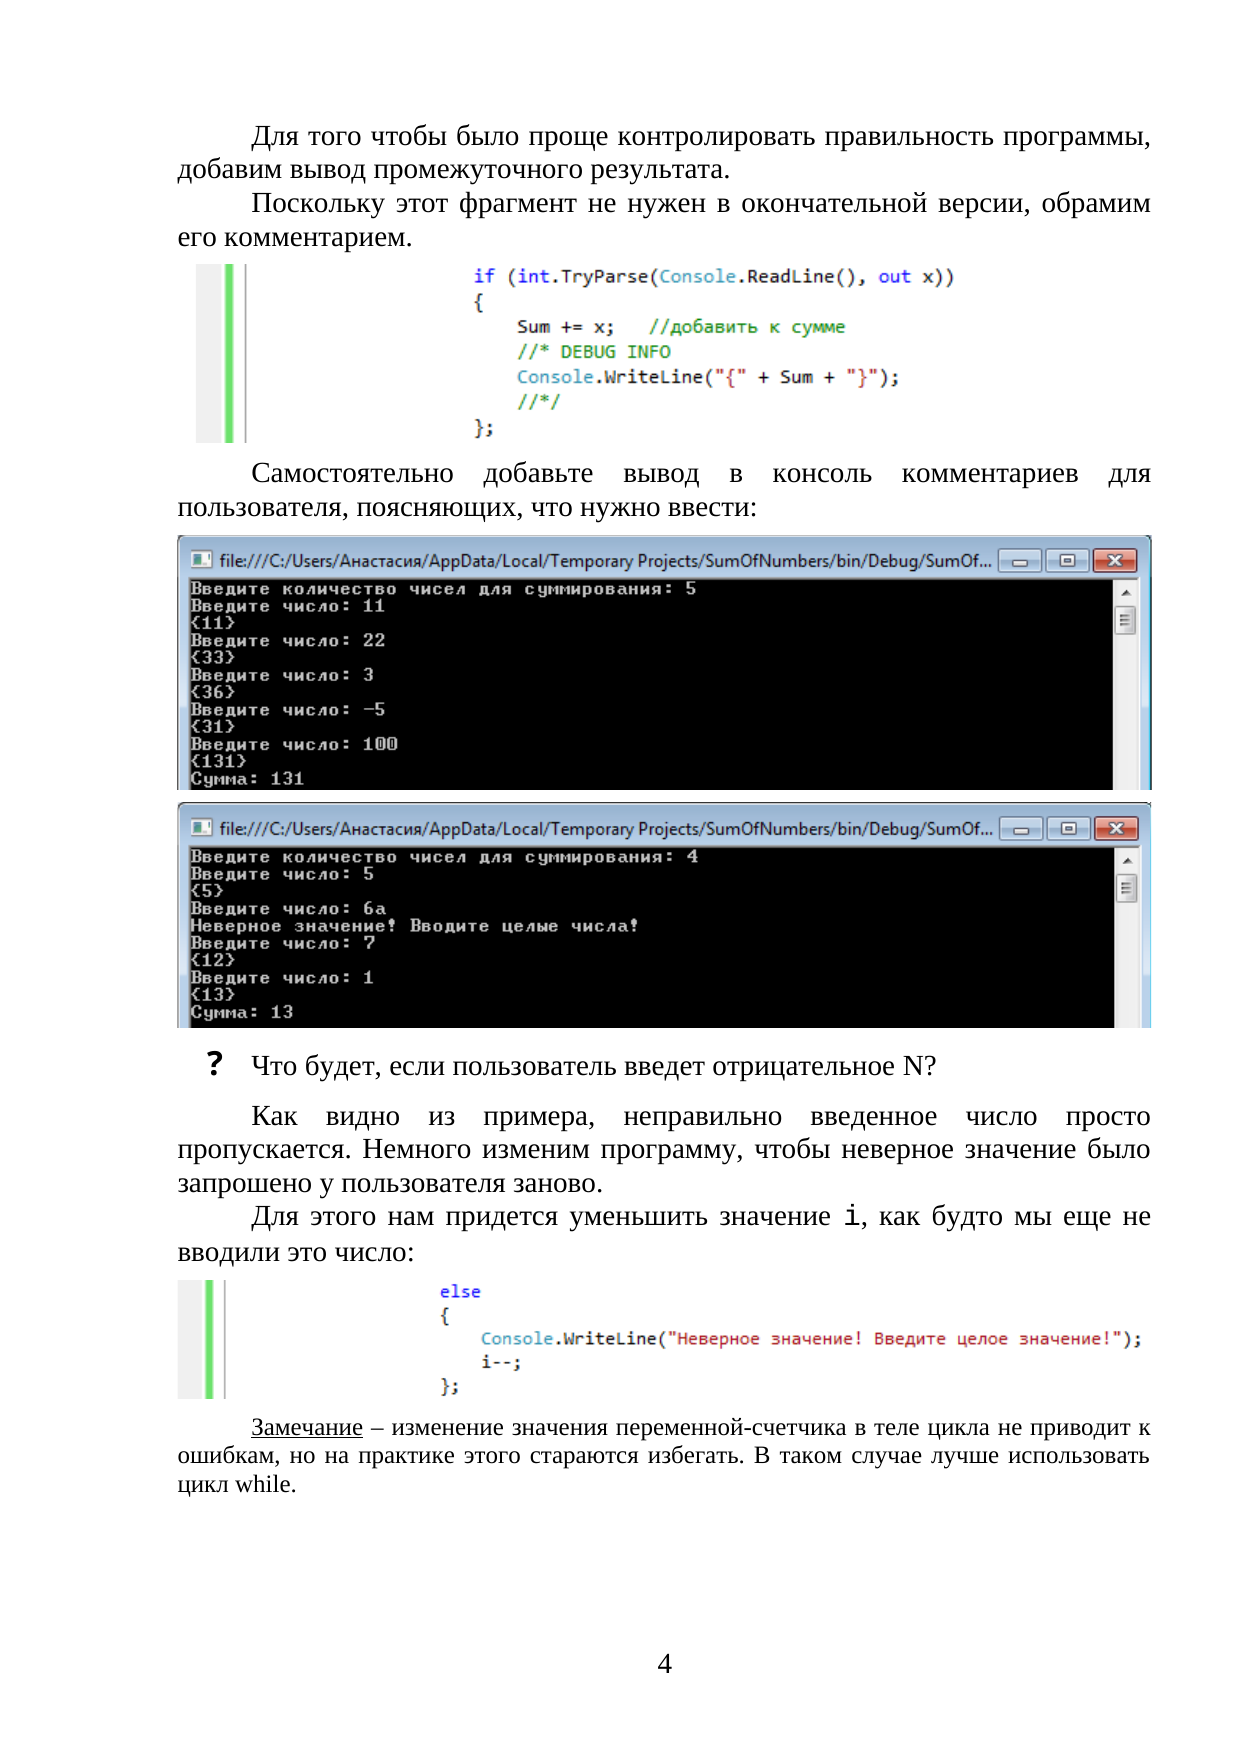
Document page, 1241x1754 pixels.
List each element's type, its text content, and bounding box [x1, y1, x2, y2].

text Поскольку этот фрагмент не нужен в окончательной версии, обрамим его комментарием. [177, 185, 1152, 252]
text Замечание – изменение значения переменной-счетчика в теле цикла не приводит к ошибкам, но на практике этого стараются избегать. В таком случае лучше использовать цикл while. [177, 1412, 1152, 1498]
text Как видно из примера, неправильно введенное число просто пропускается. Немного изменим программу, чтобы неверное значение было запрошено у пользователя заново. [177, 1098, 1152, 1198]
text Что будет, если пользователь введет отрицательное N? [207, 1040, 1152, 1085]
text Самостоятельно добавьте вывод в консоль комментариев для пользователя, поясняющих, что нужно ввести: [177, 455, 1152, 522]
text Для этого нам придется уменьшить значение i, как будто мы еще не вводили это число: [177, 1198, 1152, 1268]
picture [177, 535, 1152, 790]
picture [177, 1280, 1152, 1399]
picture [177, 802, 1152, 1028]
picture [195, 264, 1134, 443]
text Для того чтобы было проще контролировать правильность программы, добавим вывод промежуточного результата. [177, 118, 1152, 185]
